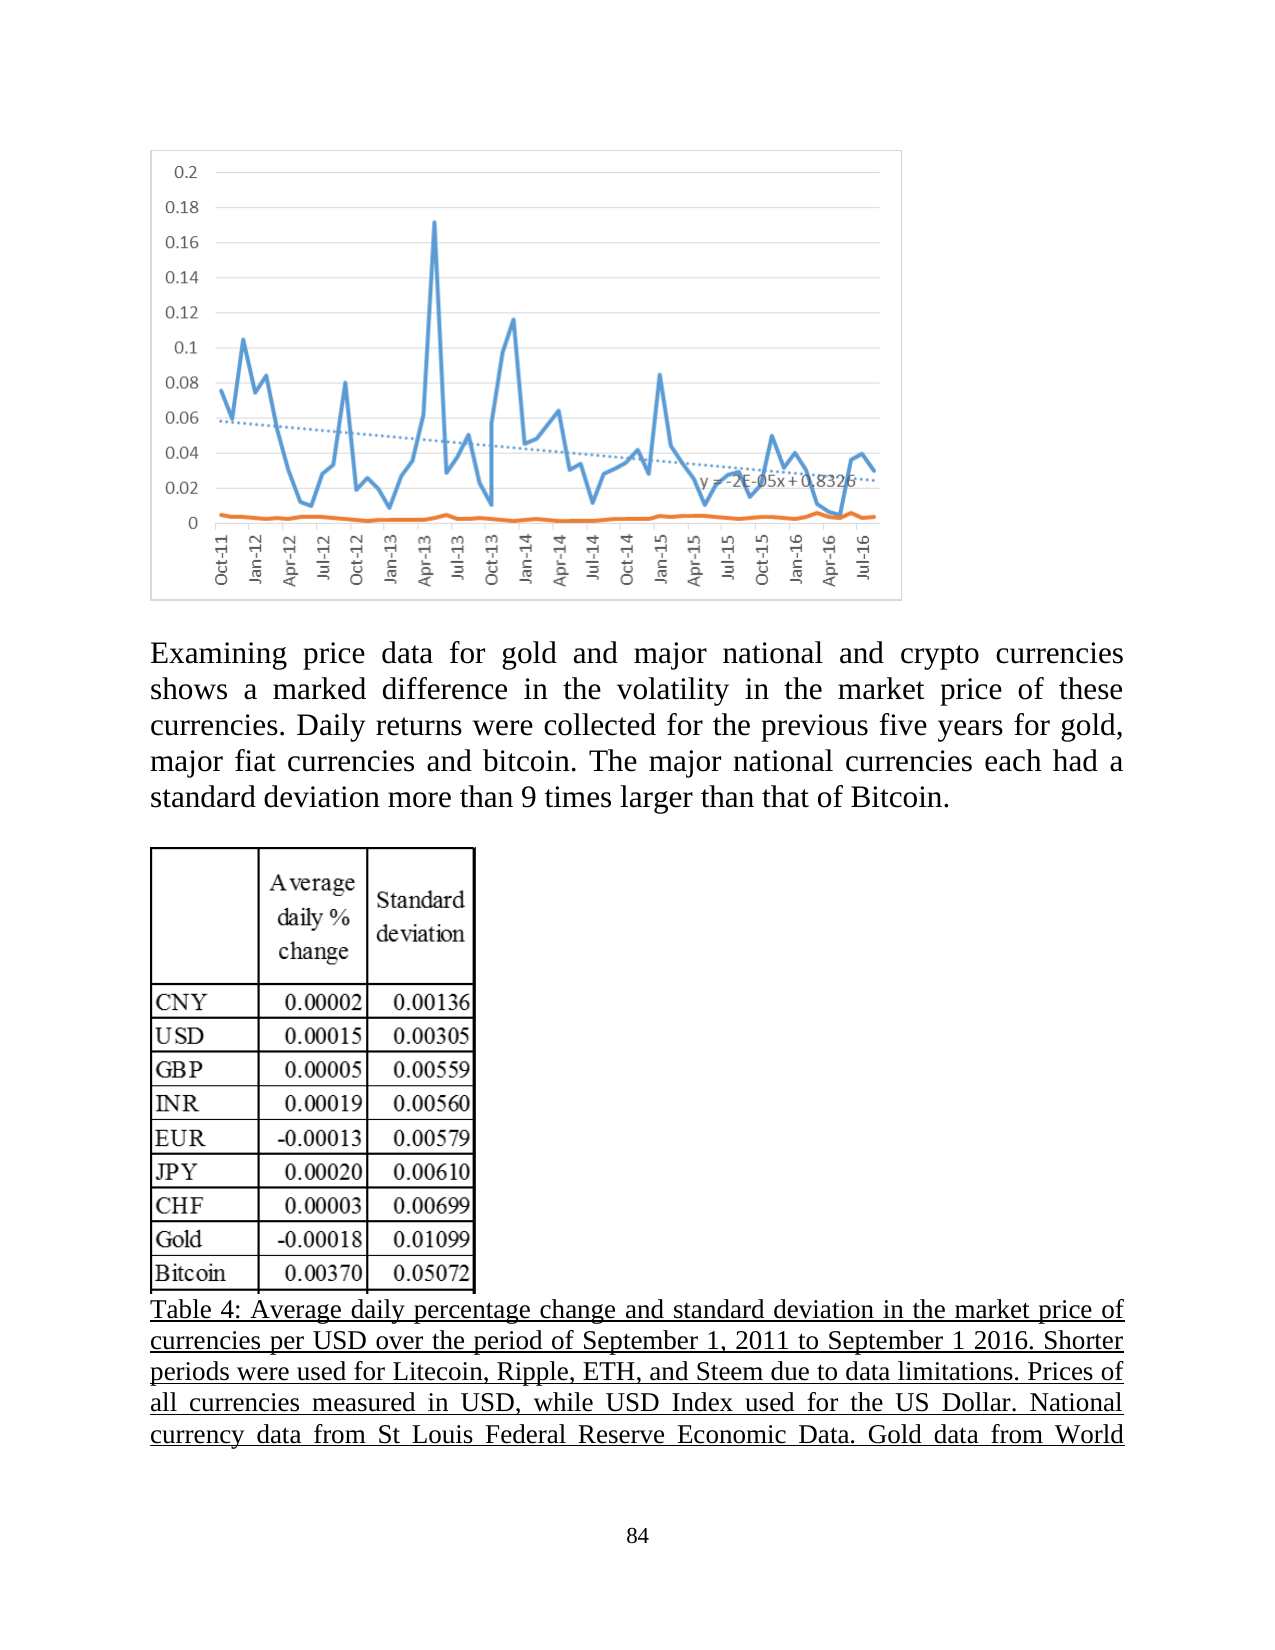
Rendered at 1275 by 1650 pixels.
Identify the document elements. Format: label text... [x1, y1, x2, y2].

text Examining price data for gold and major national and crypto currencies shows a marked difference in the volatility in the market price of these currencies. Daily returns were collected for the previous five years for gold, major fiat currencies and bitcoin. The major national currencies each had a standard deviation more than 9 times larger than that of Bitcoin. [150, 634, 1125, 814]
picture [150, 150, 903, 601]
picture [150, 847, 477, 1294]
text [150, 1322, 1125, 1445]
